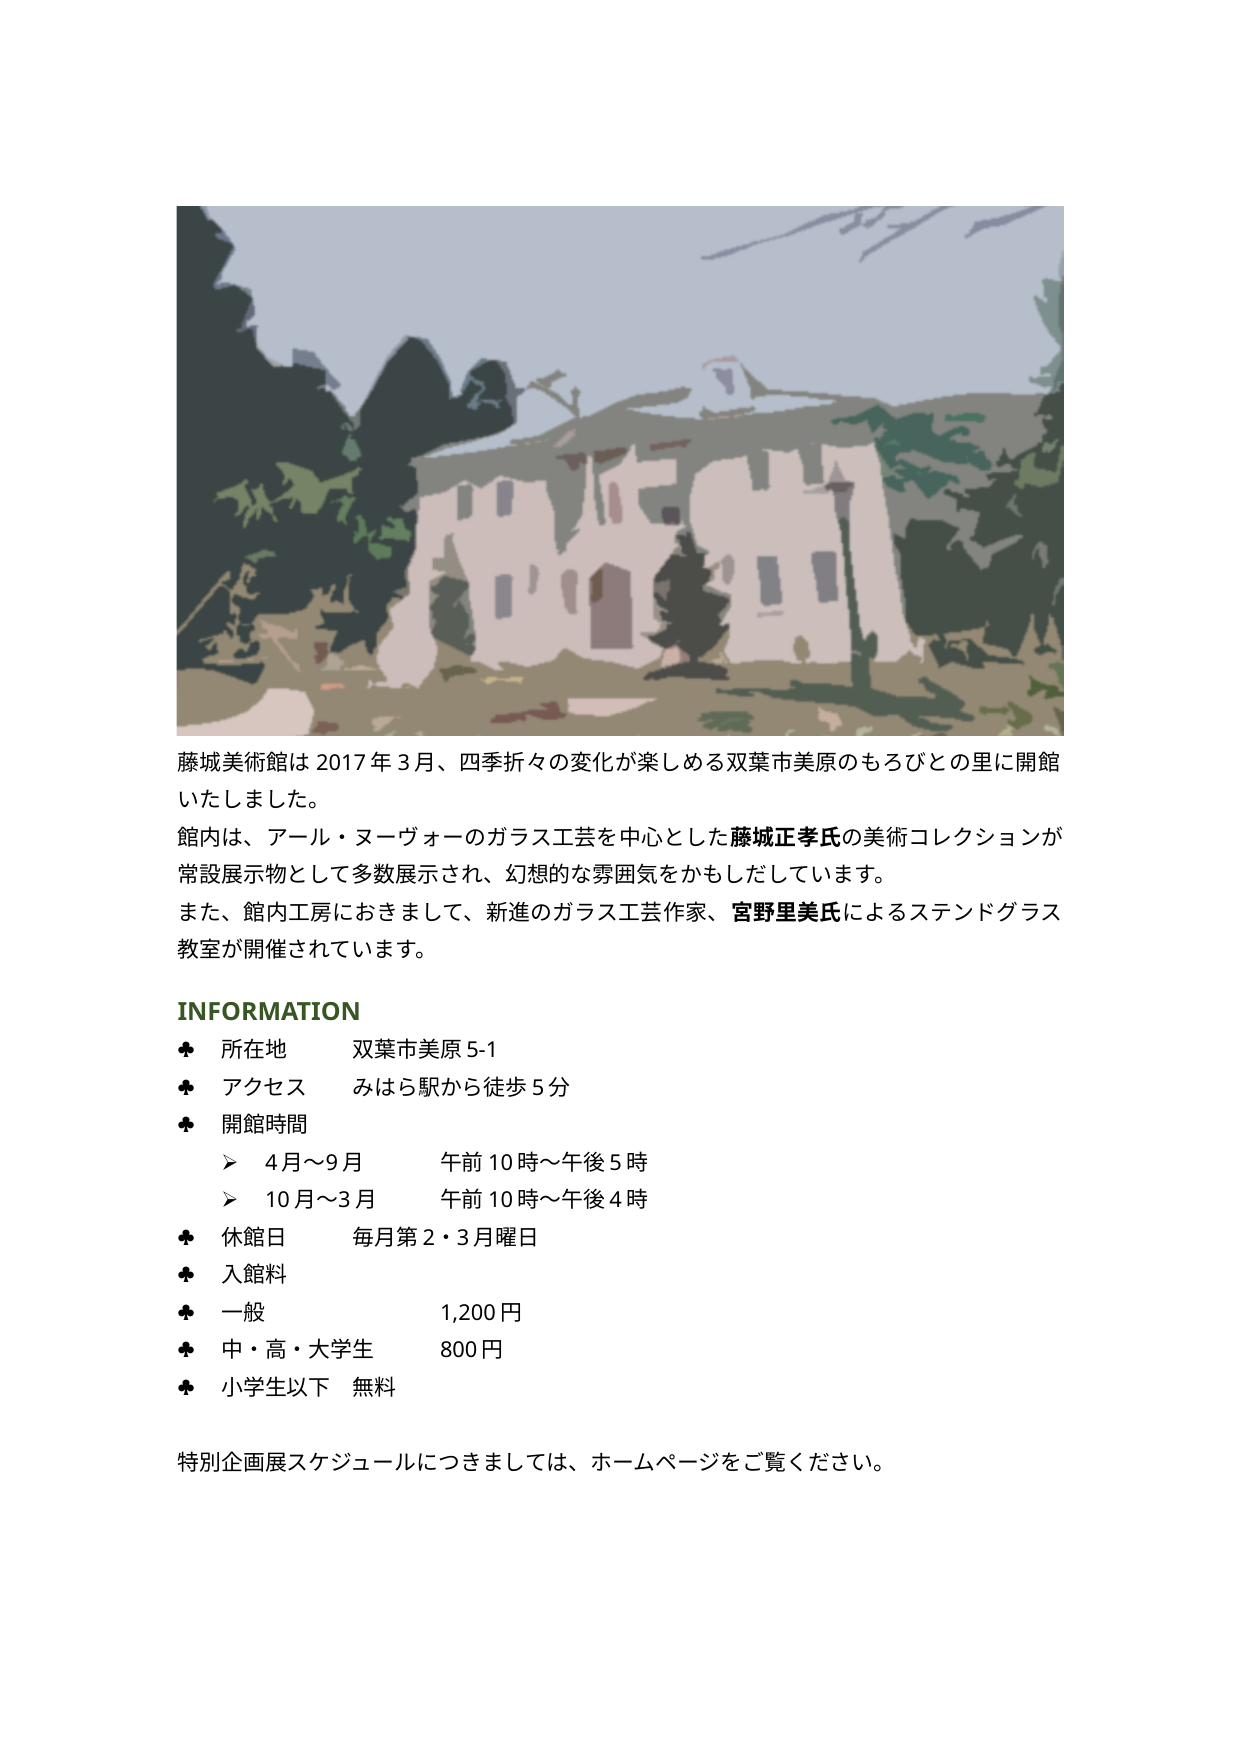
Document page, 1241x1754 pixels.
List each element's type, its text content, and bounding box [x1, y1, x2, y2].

list 休館日 毎月第2・3月曜日 [177, 1217, 1063, 1254]
text 特別企画展スケジュールにつきましては、ホームページをご覧ください。 [177, 1442, 1063, 1479]
text また、館内工房におきまして、新進のガラス工芸作家、宮野里美氏によるステンドグラス教室が開催されています。 [177, 892, 1063, 967]
list 10月～3月 午前10時～午後4時 [221, 1179, 1063, 1217]
list アクセス みはら駅から徒歩5分 [177, 1067, 1063, 1104]
list 4月～9月 午前10時～午後5時 [221, 1142, 1063, 1179]
picture [176, 206, 1064, 736]
text 藤城美術館は2017年3月、四季折々の変化が楽しめる双葉市美原のもろびとの里に開館いたしました。 [177, 736, 1063, 817]
list 中・高・大学生 800円 [177, 1329, 1063, 1367]
list 所在地 双葉市美原5-1 [177, 1029, 1063, 1067]
text INFORMATION [177, 992, 1063, 1029]
text 館内は、アール・ヌーヴォーのガラス工芸を中心とした藤城正孝氏の美術コレクションが常設展示物として多数展示され、幻想的な雰囲気をかもしだしています。 [177, 817, 1063, 892]
list 入館料 [177, 1254, 1063, 1292]
list 一般 1,200円 [177, 1292, 1063, 1329]
list 小学生以下 無料 [177, 1367, 1063, 1404]
list 開館時間 [177, 1104, 1063, 1142]
